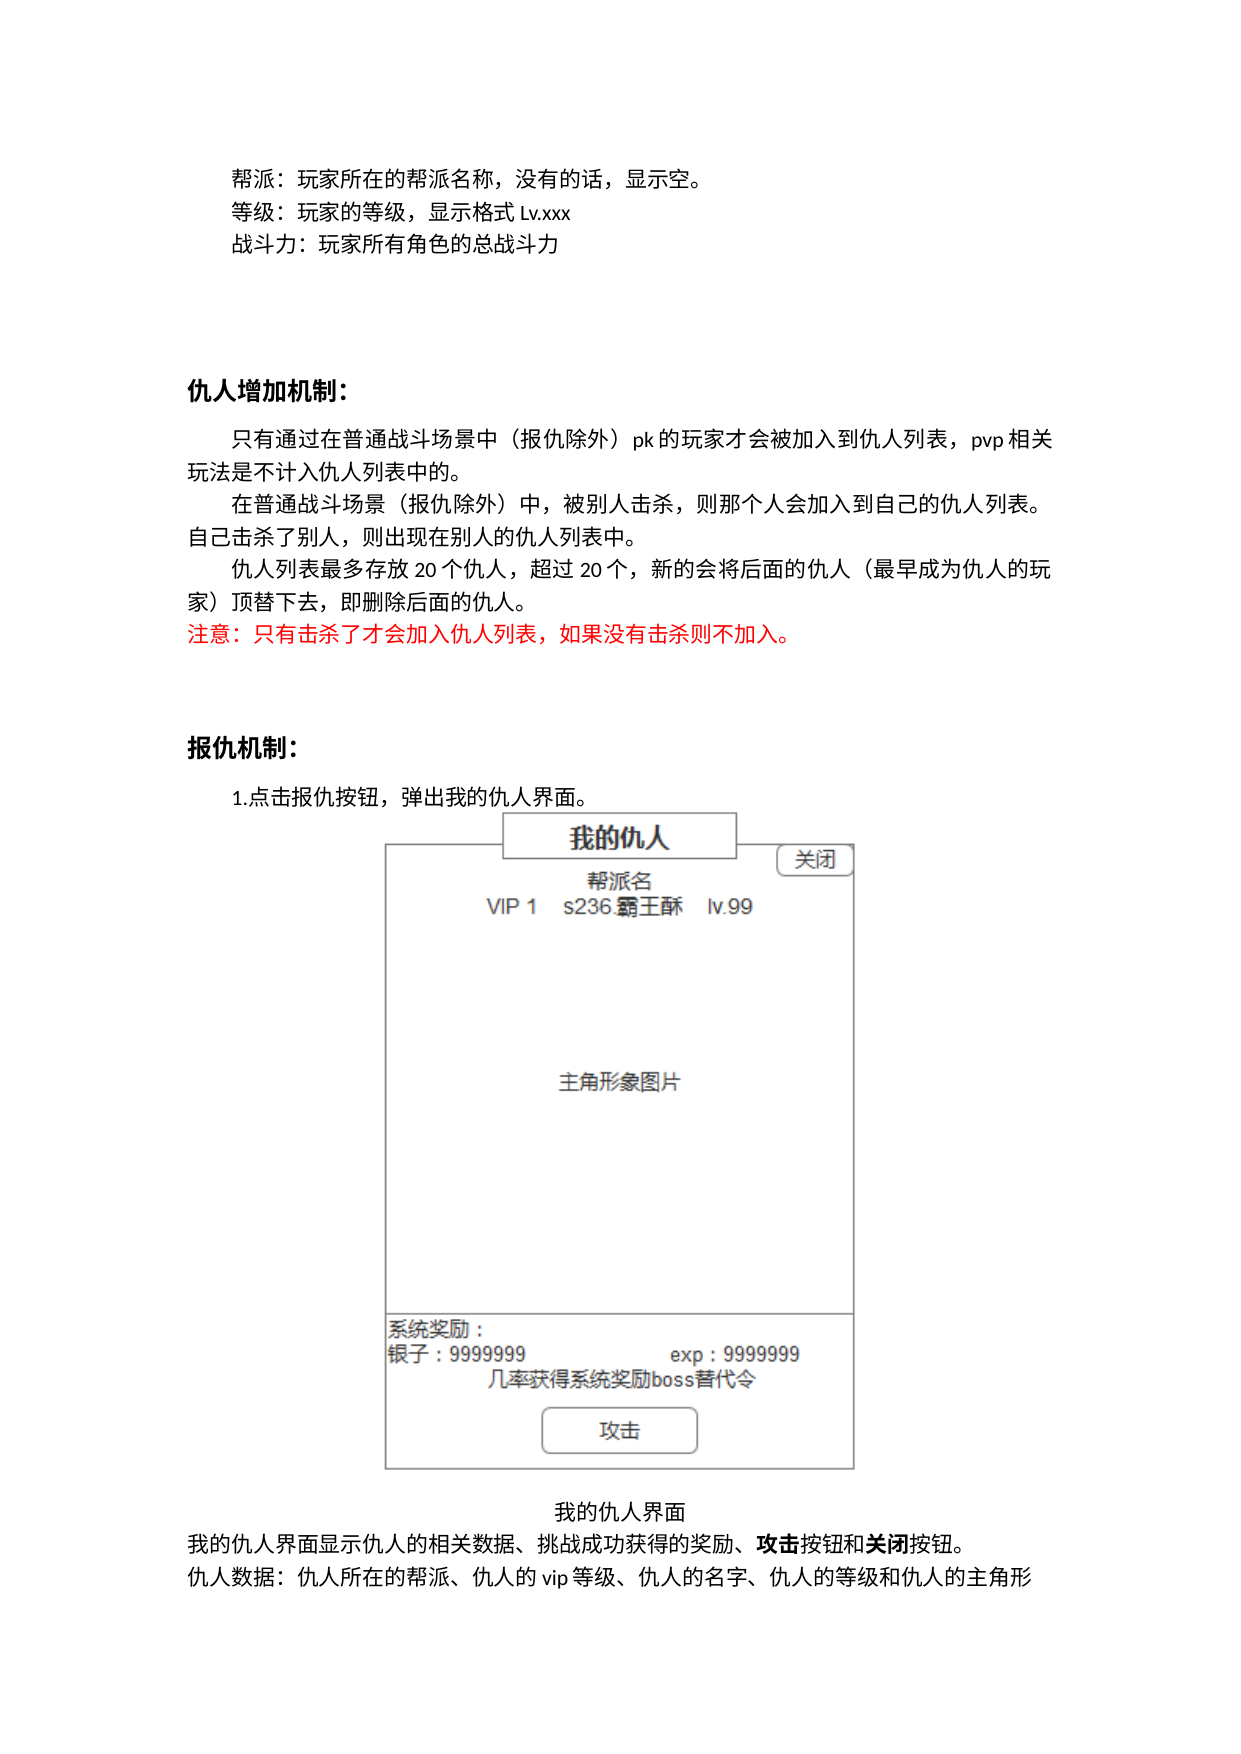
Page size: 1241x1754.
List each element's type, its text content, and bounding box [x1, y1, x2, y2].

text 注意：只有击杀了才会加入仇人列表，如果没有击杀则不加入。 [187, 617, 1053, 649]
text 仇人增加机制： [187, 357, 1053, 422]
list 我的仇人界面显示仇人的相关数据、挑战成功获得的奖励、攻击按钮和关闭按钮。 [187, 1527, 1053, 1559]
picture [382, 812, 858, 1473]
list 点击报仇按钮，弹出我的仇人界面。 [187, 779, 1053, 812]
text 报仇机制： [187, 714, 1053, 779]
text 帮派：玩家所在的帮派名称，没有的话，显示空。 [187, 162, 1053, 194]
text 仇人列表最多存放20个仇人，超过20个，新的会将后面的仇人（最早成为仇人的玩家）顶替下去，即删除后面的仇人。 [187, 552, 1053, 617]
text 等级：玩家的等级，显示格式Lv.xxx [187, 194, 1053, 227]
text 在普通战斗场景（报仇除外）中，被别人击杀，则那个人会加入到自己的仇人列表。自己击杀了别人，则出现在别人的仇人列表中。 [187, 487, 1053, 552]
list 我的仇人界面 [187, 1494, 1053, 1527]
text 只有通过在普通战斗场景中（报仇除外）pk的玩家才会被加入到仇人列表，pvp相关玩法是不计入仇人列表中的。 [187, 422, 1053, 487]
text 战斗力：玩家所有角色的总战斗力 [187, 227, 1053, 259]
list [187, 1559, 1053, 1592]
